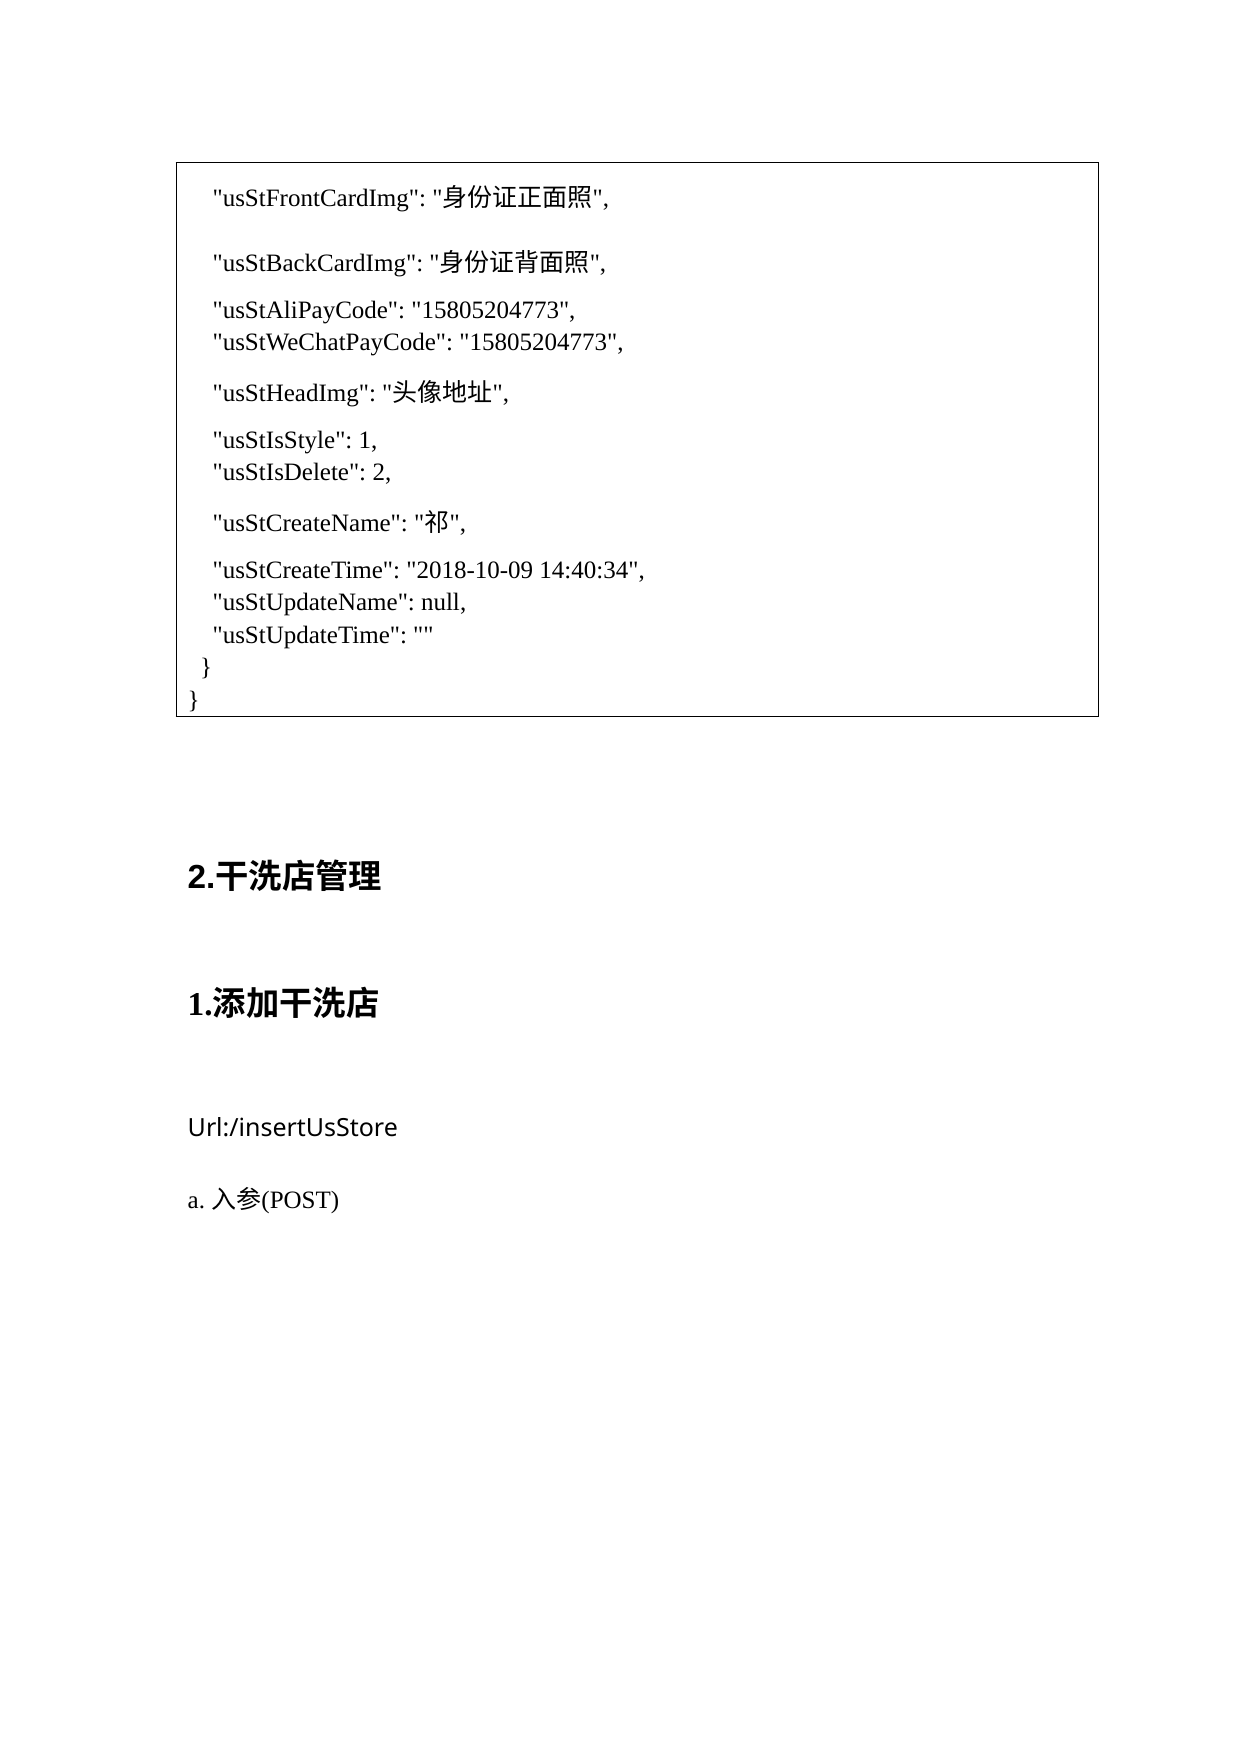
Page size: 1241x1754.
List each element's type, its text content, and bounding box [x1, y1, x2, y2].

subtitle 2.干洗店管理 [187, 841, 1053, 906]
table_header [177, 163, 1098, 716]
text Url:/insertUsStore [187, 1095, 1053, 1160]
text a. 入参(POST) [187, 1165, 1053, 1230]
subtitle 1.添加干洗店 [187, 968, 1053, 1033]
